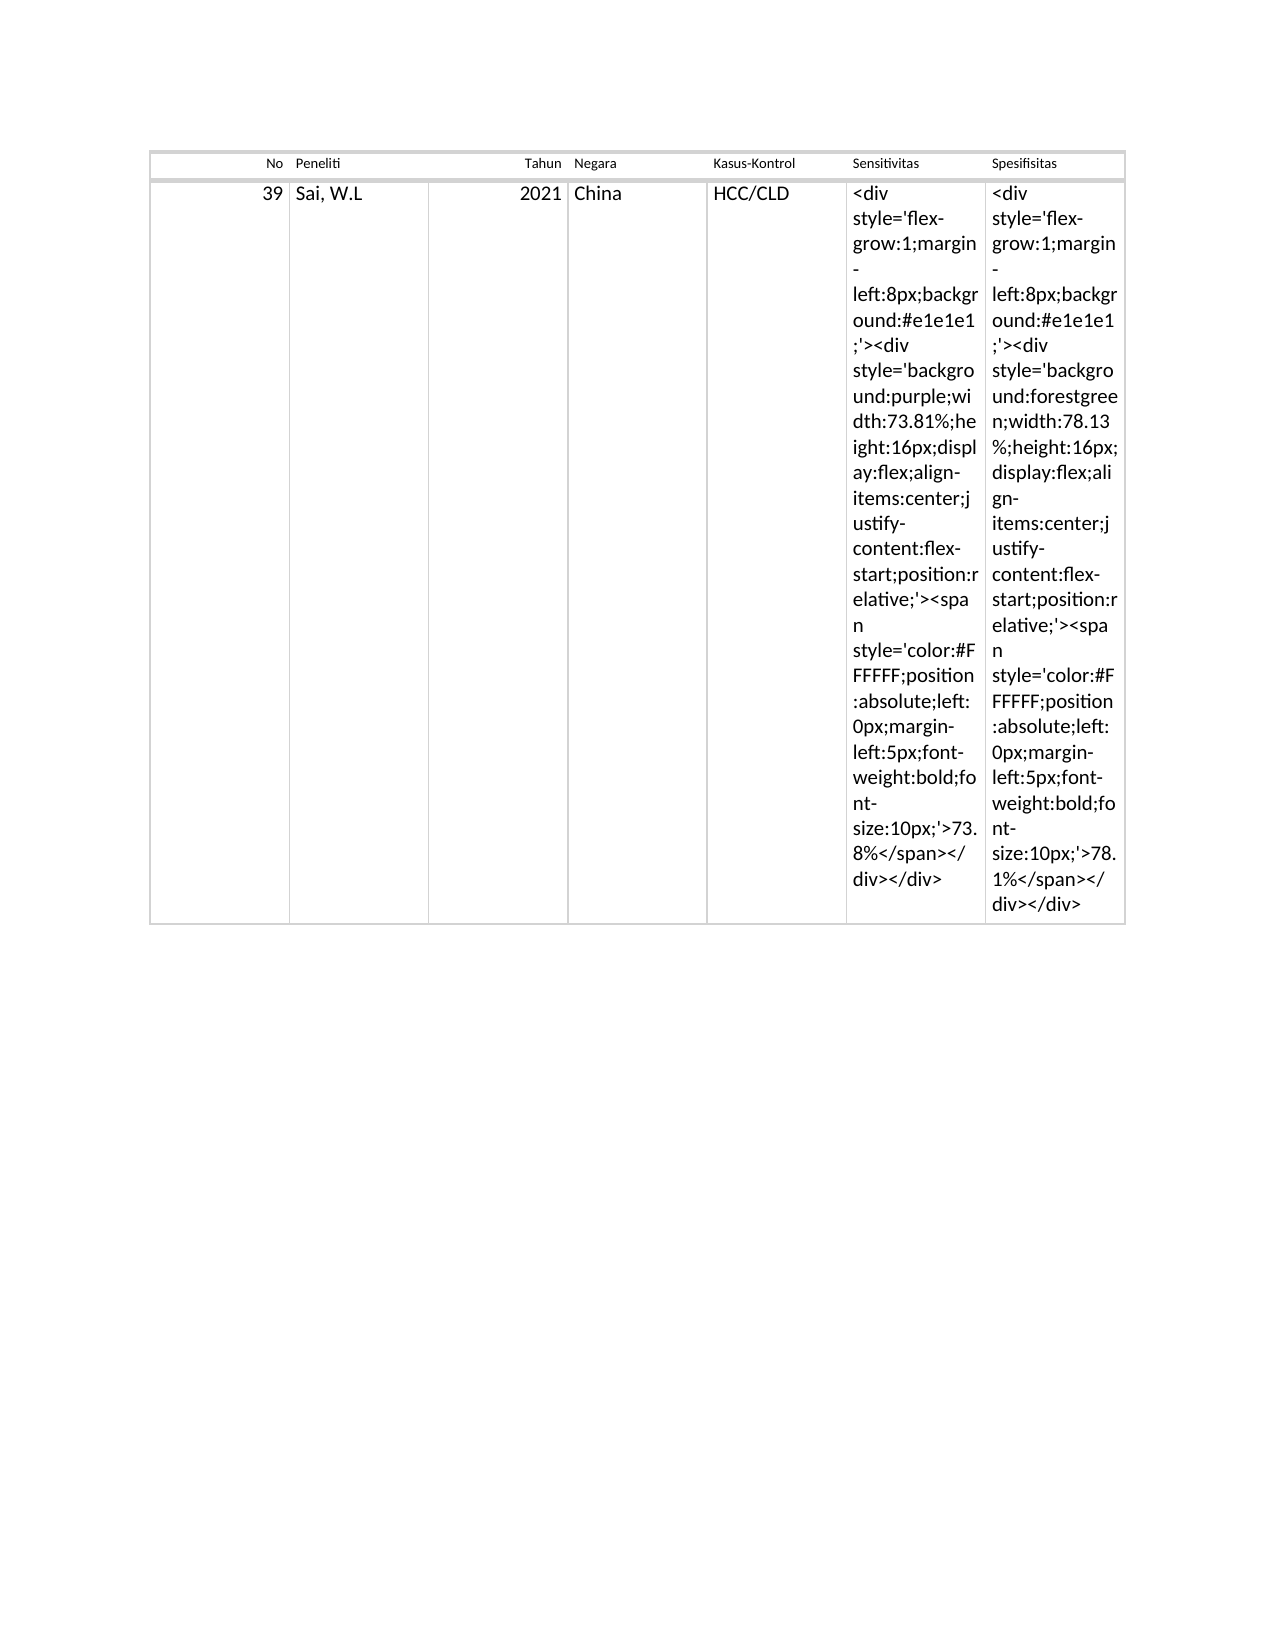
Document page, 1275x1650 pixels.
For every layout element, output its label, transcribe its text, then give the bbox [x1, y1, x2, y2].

table_header Peneliti [289, 154, 428, 178]
table_cell HCC/CLD [708, 183, 846, 923]
table_cell 39 [151, 183, 289, 923]
table_cell <div style='flex-grow:1;margin-left:8px;background:#e1e1e1;'><div style='background:forestgreen;width:78.13%;height:16px;display:flex;align-items:center;justify-content:flex-start;position:relative;'><span style='color:#FFFFFF;position:absolute;left:0px;margin-left:5px;font-weight:bold;font-size:10px;'>78.1%</span></div></div> [986, 183, 1124, 923]
table_cell China [569, 183, 706, 923]
table_cell Sai, W.L [290, 183, 428, 923]
table_header Spesifisitas [986, 154, 1124, 178]
table_header Kasus-Kontrol [707, 154, 846, 178]
table_header No [151, 154, 289, 178]
table_cell <div style='flex-grow:1;margin-left:8px;background:#e1e1e1;'><div style='background:purple;width:73.81%;height:16px;display:flex;align-items:center;justify-content:flex-start;position:relative;'><span style='color:#FFFFFF;position:absolute;left:0px;margin-left:5px;font-weight:bold;font-size:10px;'>73.8%</span></div></div> [847, 183, 985, 923]
table_header Tahun [429, 154, 568, 178]
table_cell 2021 [429, 183, 567, 923]
table_header Negara [568, 154, 707, 178]
table_header Sensitivitas [846, 154, 986, 178]
